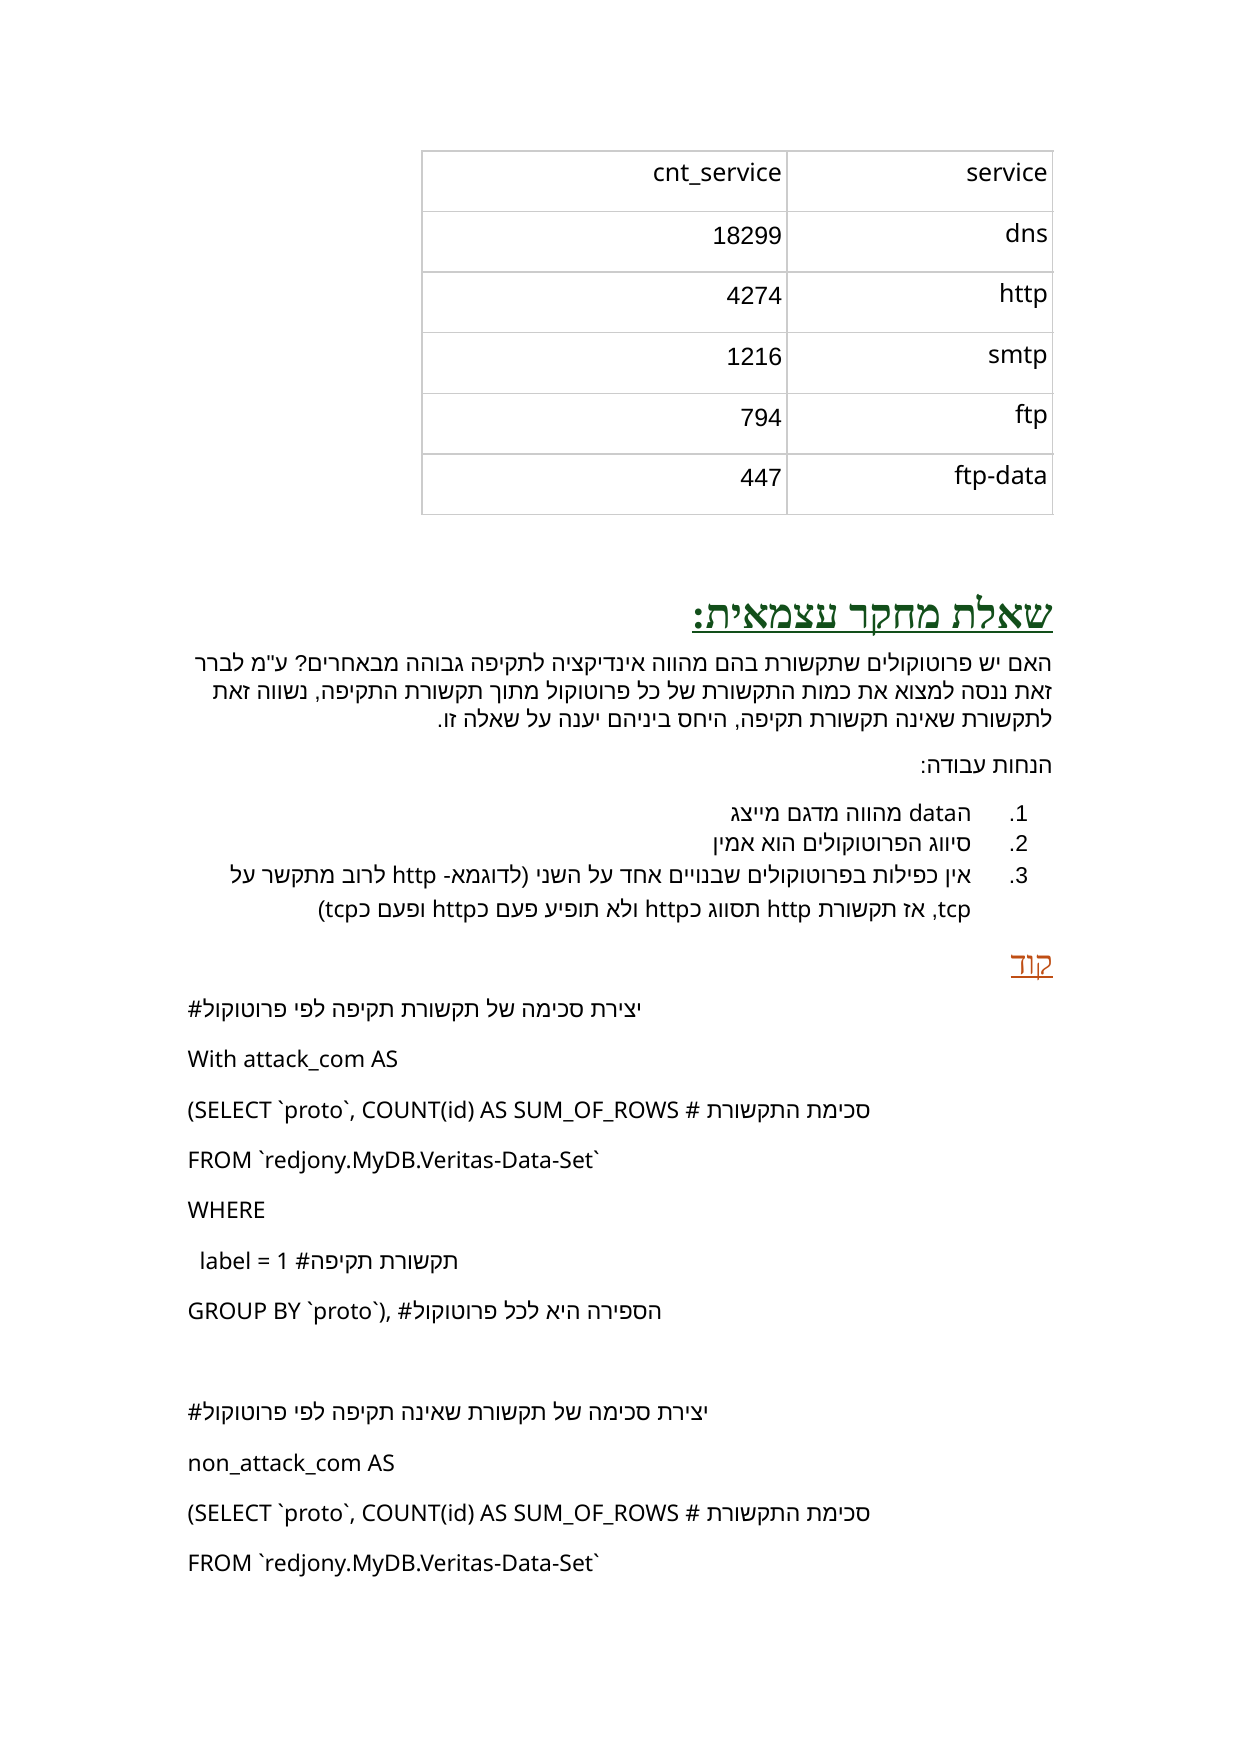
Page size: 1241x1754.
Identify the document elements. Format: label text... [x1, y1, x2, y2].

list הdata מהווה מדגם מייצג [187, 797, 1009, 828]
list אין כפילות בפרוטוקולים שבנויים אחד על השני (לדוגמא- http לרוב מתקשר על tcp, אז תקשורת http תסווג כhttp ולא תופיע פעם כhttp ופעם כtcp) [187, 859, 1009, 924]
text #יצירת סכימה של תקשורת תקיפה לפי פרוטוקול [187, 993, 1053, 1024]
text WHERE [187, 1194, 1053, 1226]
table_cell 4274 [423, 273, 786, 332]
text #יצירת סכימה של תקשורת שאינה תקיפה לפי פרוטוקול [187, 1396, 1053, 1427]
text האם יש פרוטוקולים שתקשורת בהם מהווה אינדיקציה לתקיפה גבוהה מבאחרים? ע"מ לברר זאת ננסה למצוא את כמות התקשורת של כל פרוטוקול מתוך תקשורת התקיפה, נשווה זאת לתקשורת שאינה תקשורת תקיפה, היחס ביניהם יענה על שאלה זו. [187, 649, 1053, 733]
text (SELECT `proto`, COUNT(id) AS SUM_OF_ROWS # סכימת התקשורת [187, 1093, 1053, 1125]
text With attack_com AS [187, 1043, 1053, 1074]
text label = 1 #תקשורת תקיפה [187, 1245, 1053, 1276]
table_cell 1216 [423, 333, 786, 392]
table_header cnt_service [423, 152, 786, 211]
table_cell smtp [788, 333, 1052, 392]
subtitle קוד [187, 943, 1053, 981]
table_header service [788, 152, 1052, 211]
text non_attack_com AS [187, 1446, 1053, 1478]
table_cell 447 [423, 455, 786, 514]
text FROM `redjony.MyDB.Veritas-Data-Set` [187, 1144, 1053, 1175]
list סיווג הפרוטוקולים הוא אמין [187, 830, 1009, 857]
table_cell http [788, 273, 1052, 332]
table_cell 794 [423, 394, 786, 453]
text (SELECT `proto`, COUNT(id) AS SUM_OF_ROWS # סכימת התקשורת [187, 1497, 1053, 1528]
table_cell ftp [788, 394, 1052, 453]
subtitle שאלת מחקר עצמאית: [187, 589, 1053, 637]
text GROUP BY `proto`), #הספירה היא לכל פרוטוקול [187, 1295, 1053, 1326]
table_cell dns [788, 212, 1052, 271]
table_cell 18299 [423, 212, 786, 271]
table_cell ftp-data [788, 455, 1052, 514]
text FROM `redjony.MyDB.Veritas-Data-Set` [187, 1547, 1053, 1578]
text הנחות עבודה: [187, 752, 1053, 778]
